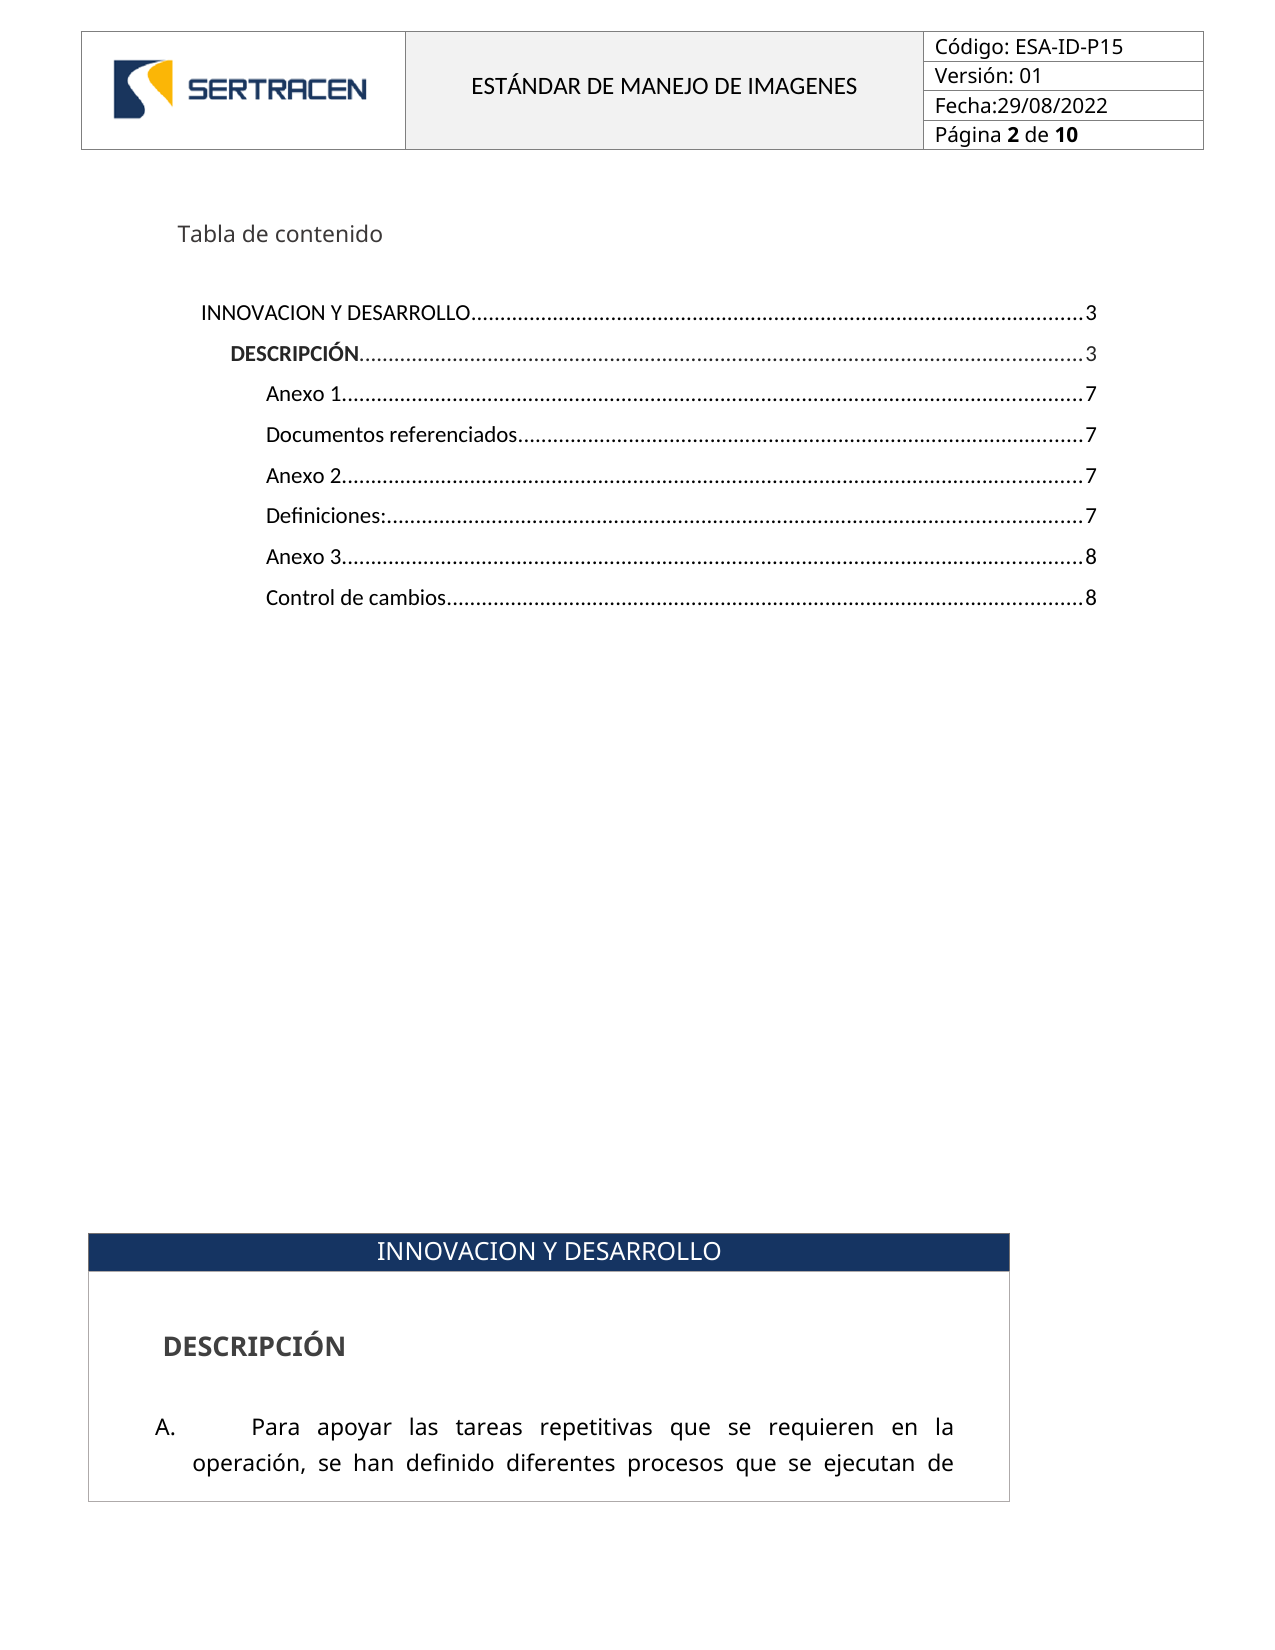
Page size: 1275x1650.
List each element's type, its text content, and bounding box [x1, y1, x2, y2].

table_header INNOVACION Y DESARROLLO [89, 1234, 1009, 1271]
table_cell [89, 1272, 1009, 1501]
picture [111, 58, 369, 122]
